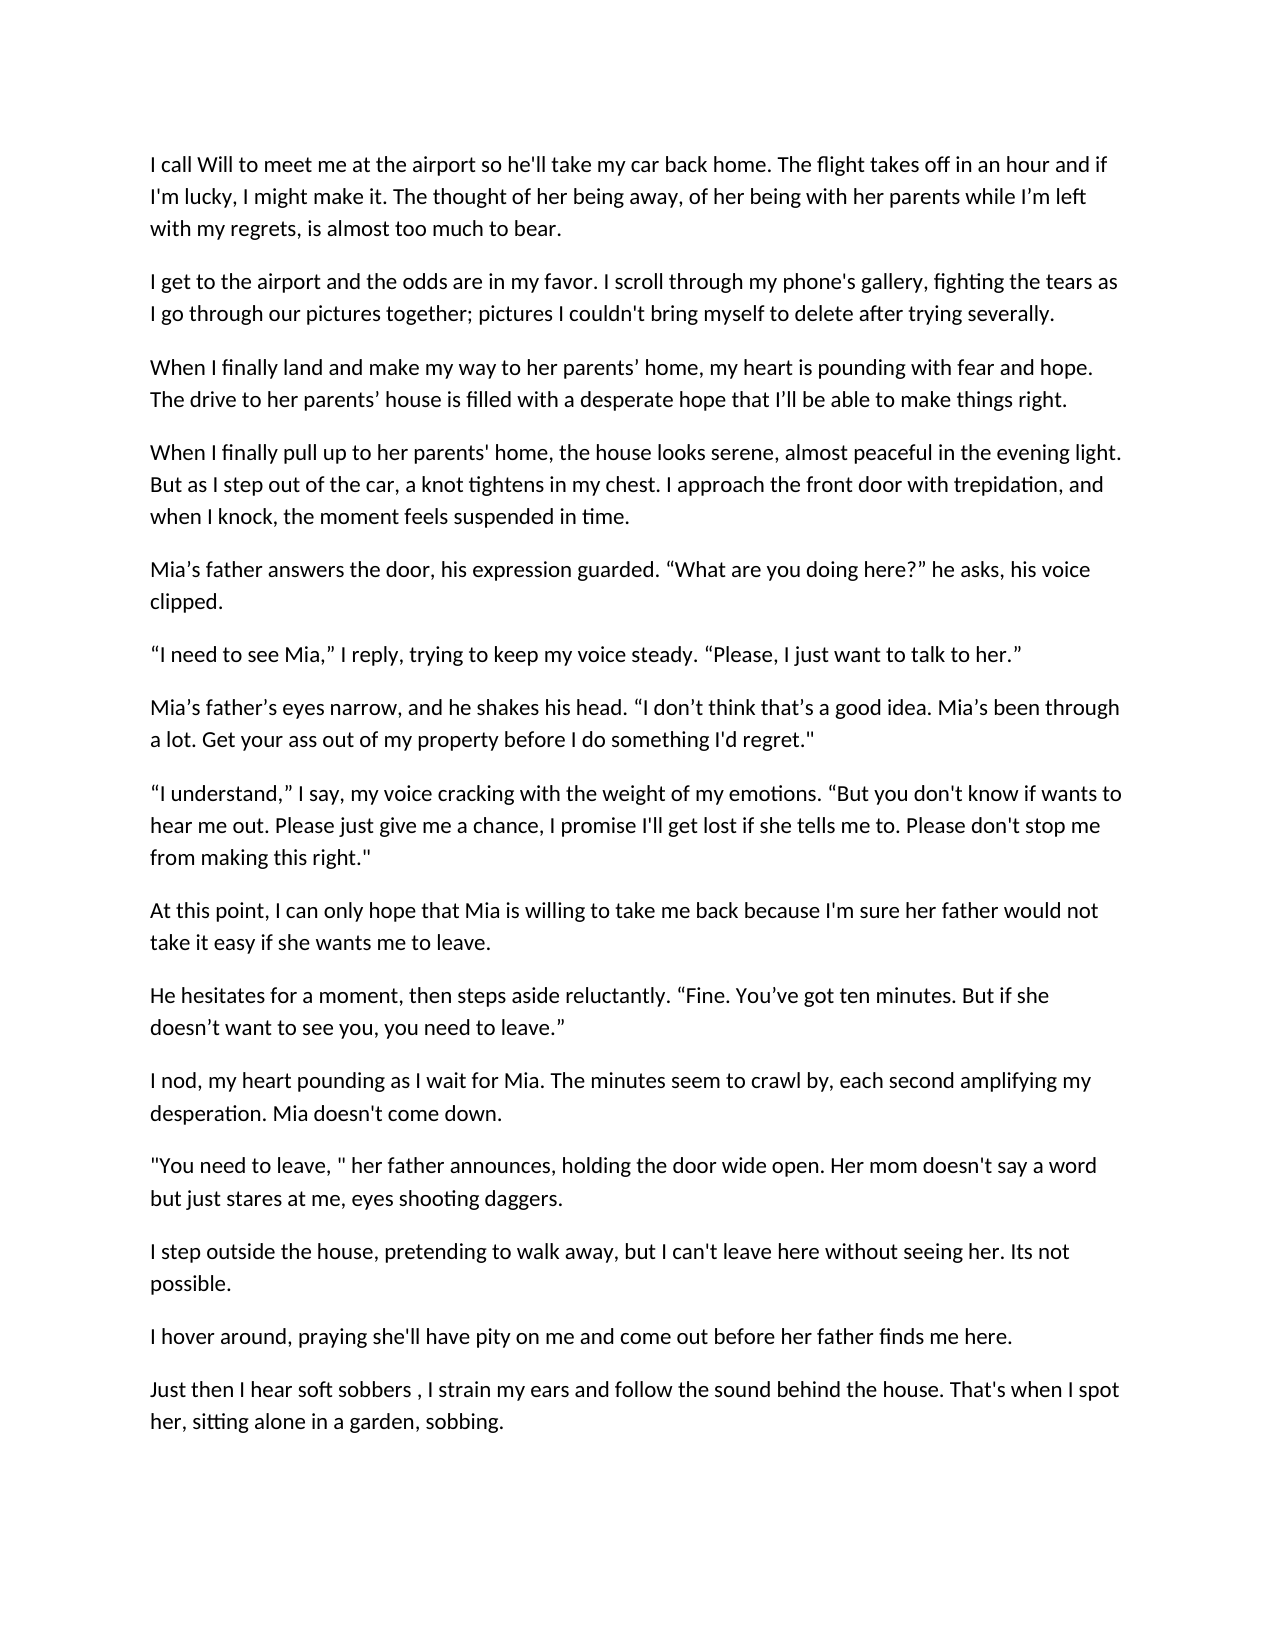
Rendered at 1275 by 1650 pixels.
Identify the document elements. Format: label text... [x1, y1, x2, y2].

text I nod, my heart pounding as I wait for Mia. The minutes seem to crawl by, each second amplifying my desperation. Mia doesn't come down. [150, 1066, 1125, 1127]
text Mia’s father’s eyes narrow, and he shakes his head. “I don’t think that’s a good idea. Mia’s been through a lot. Get your ass out of my property before I do something I'd regret." [150, 693, 1125, 754]
text “I understand,” I say, my voice cracking with the weight of my emotions. “But you don't know if wants to hear me out. Please just give me a chance, I promise I'll get lost if she tells me to. Please don't stop me from making this right." [150, 779, 1125, 871]
text I get to the airport and the odds are in my favor. I scroll through my phone's gallery, fighting the tears as I go through our pictures together; pictures I couldn't bring myself to delete after trying severally. [150, 267, 1125, 328]
text When I finally land and make my way to her parents’ home, my heart is pounding with fear and hope. The drive to her parents’ house is filled with a desperate hope that I’ll be able to make things right. [150, 353, 1125, 413]
text “I need to see Mia,” I reply, trying to keep my voice steady. “Please, I just want to talk to her.” [150, 640, 1125, 668]
text I hover around, praying she'll have pity on me and come out before her father finds me here. [150, 1322, 1125, 1350]
text Just then I hear soft sobbers , I strain my ears and follow the sound behind the house. That's when I spot her, sitting alone in a garden, sobbing. [150, 1375, 1125, 1435]
text At this point, I can only hope that Mia is willing to take me back because I'm sure her father would not take it easy if she wants me to leave. [150, 896, 1125, 956]
text I call Will to meet me at the airport so he'll take my car back home. The flight takes off in an hour and if I'm lucky, I might make it. The thought of her being away, of her being with her parents while I’m left with my regrets, is almost too much to bear. [150, 150, 1125, 242]
text When I finally pull up to her parents' home, the house looks serene, almost peaceful in the evening light. But as I step out of the car, a knot tightens in my chest. I approach the front door with trepidation, and when I knock, the moment feels suspended in time. [150, 438, 1125, 530]
text Mia’s father answers the door, his expression guarded. “What are you doing here?” he asks, his voice clipped. [150, 555, 1125, 615]
text I step outside the house, pretending to walk away, but I can't leave here without seeing her. Its not possible. [150, 1237, 1125, 1297]
text He hesitates for a moment, then steps aside reluctantly. “Fine. You’ve got ten minutes. But if she doesn’t want to see you, you need to leave.” [150, 981, 1125, 1041]
text "You need to leave, " her father announces, holding the door wide open. Her mom doesn't say a word but just stares at me, eyes shooting daggers. [150, 1152, 1125, 1212]
